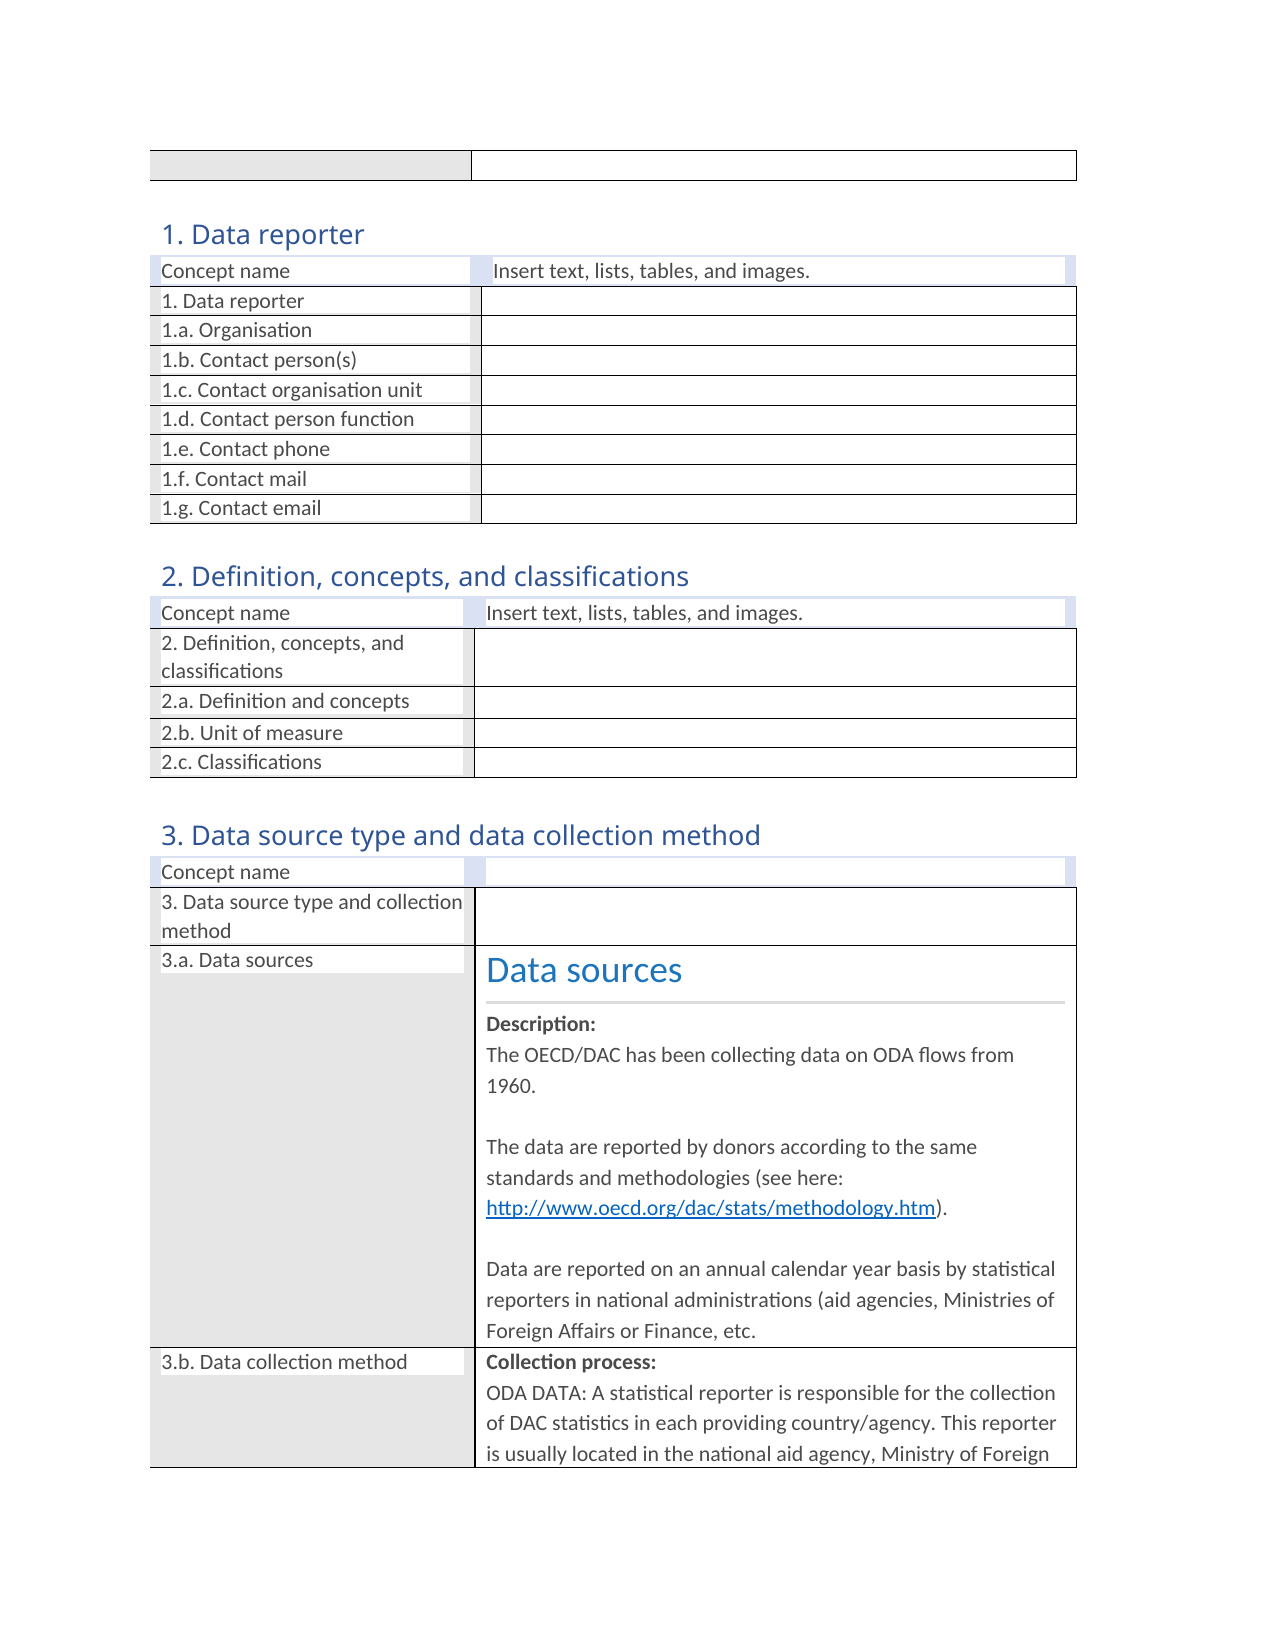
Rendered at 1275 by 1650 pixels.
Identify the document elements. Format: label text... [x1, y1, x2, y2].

table_cell 1.f. Contact mail [150, 465, 481, 493]
table_cell [475, 748, 1076, 777]
table_cell Concept name [150, 856, 475, 887]
table_cell [475, 719, 1076, 747]
table_cell [482, 495, 1076, 523]
table_cell Insert text, lists, tables, and images. [475, 596, 1076, 628]
table_cell [475, 629, 1076, 686]
table_cell Concept name [150, 596, 475, 628]
table_cell 3.a. Data sources [150, 946, 474, 1347]
table_cell 2.b. Unit of measure [150, 719, 474, 747]
table_cell [482, 287, 1076, 315]
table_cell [472, 151, 1076, 180]
table_cell 1.a. Organisation [150, 316, 481, 345]
table_cell [475, 687, 1076, 718]
table_cell [482, 406, 1076, 434]
table_cell Concept name [150, 255, 482, 286]
table_cell 3. Data source type and collection method [150, 888, 474, 945]
table_header 3. Data source type and data collection method [150, 807, 1076, 856]
table_cell [476, 888, 1076, 945]
table_cell [482, 376, 1076, 404]
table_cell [150, 1348, 474, 1467]
table_cell [482, 316, 1076, 345]
table_cell 1.b. Contact person(s) [150, 346, 481, 375]
table_cell 1. Data reporter [150, 287, 481, 315]
table_header 1. Data reporter [150, 210, 1076, 254]
table_cell [482, 465, 1076, 493]
table_cell 2. Definition, concepts, and classifications [150, 629, 474, 686]
table_cell 1.c. Contact organisation unit [150, 376, 481, 404]
table_cell [475, 856, 1076, 887]
table_cell Insert text, lists, tables, and images. [482, 255, 1076, 286]
table_header 2. Definition, concepts, and classifications [150, 553, 1076, 596]
table_cell [482, 346, 1076, 375]
table_cell Data sources Description: The OECD/DAC has been collecting data on ODA flows from 1960. The data are reported by donors according to the same standards and methodologies (see here: http://www.oecd.org/dac/stats/methodology.htm). Data are reported on an annual calendar year basis by statistical reporters in national administrations (aid agencies, Ministries of Foreign Affairs or Finance, etc. [476, 946, 1076, 1347]
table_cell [150, 151, 471, 180]
table_cell 1.d. Contact person function [150, 406, 481, 434]
table_cell 1.e. Contact phone [150, 435, 481, 464]
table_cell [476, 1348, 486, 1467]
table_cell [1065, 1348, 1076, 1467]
table_cell [482, 435, 1076, 464]
table_cell 2.a. Definition and concepts [150, 687, 474, 718]
table_cell 2.c. Classifications [150, 748, 474, 777]
table_cell 1.g. Contact email [150, 495, 481, 523]
